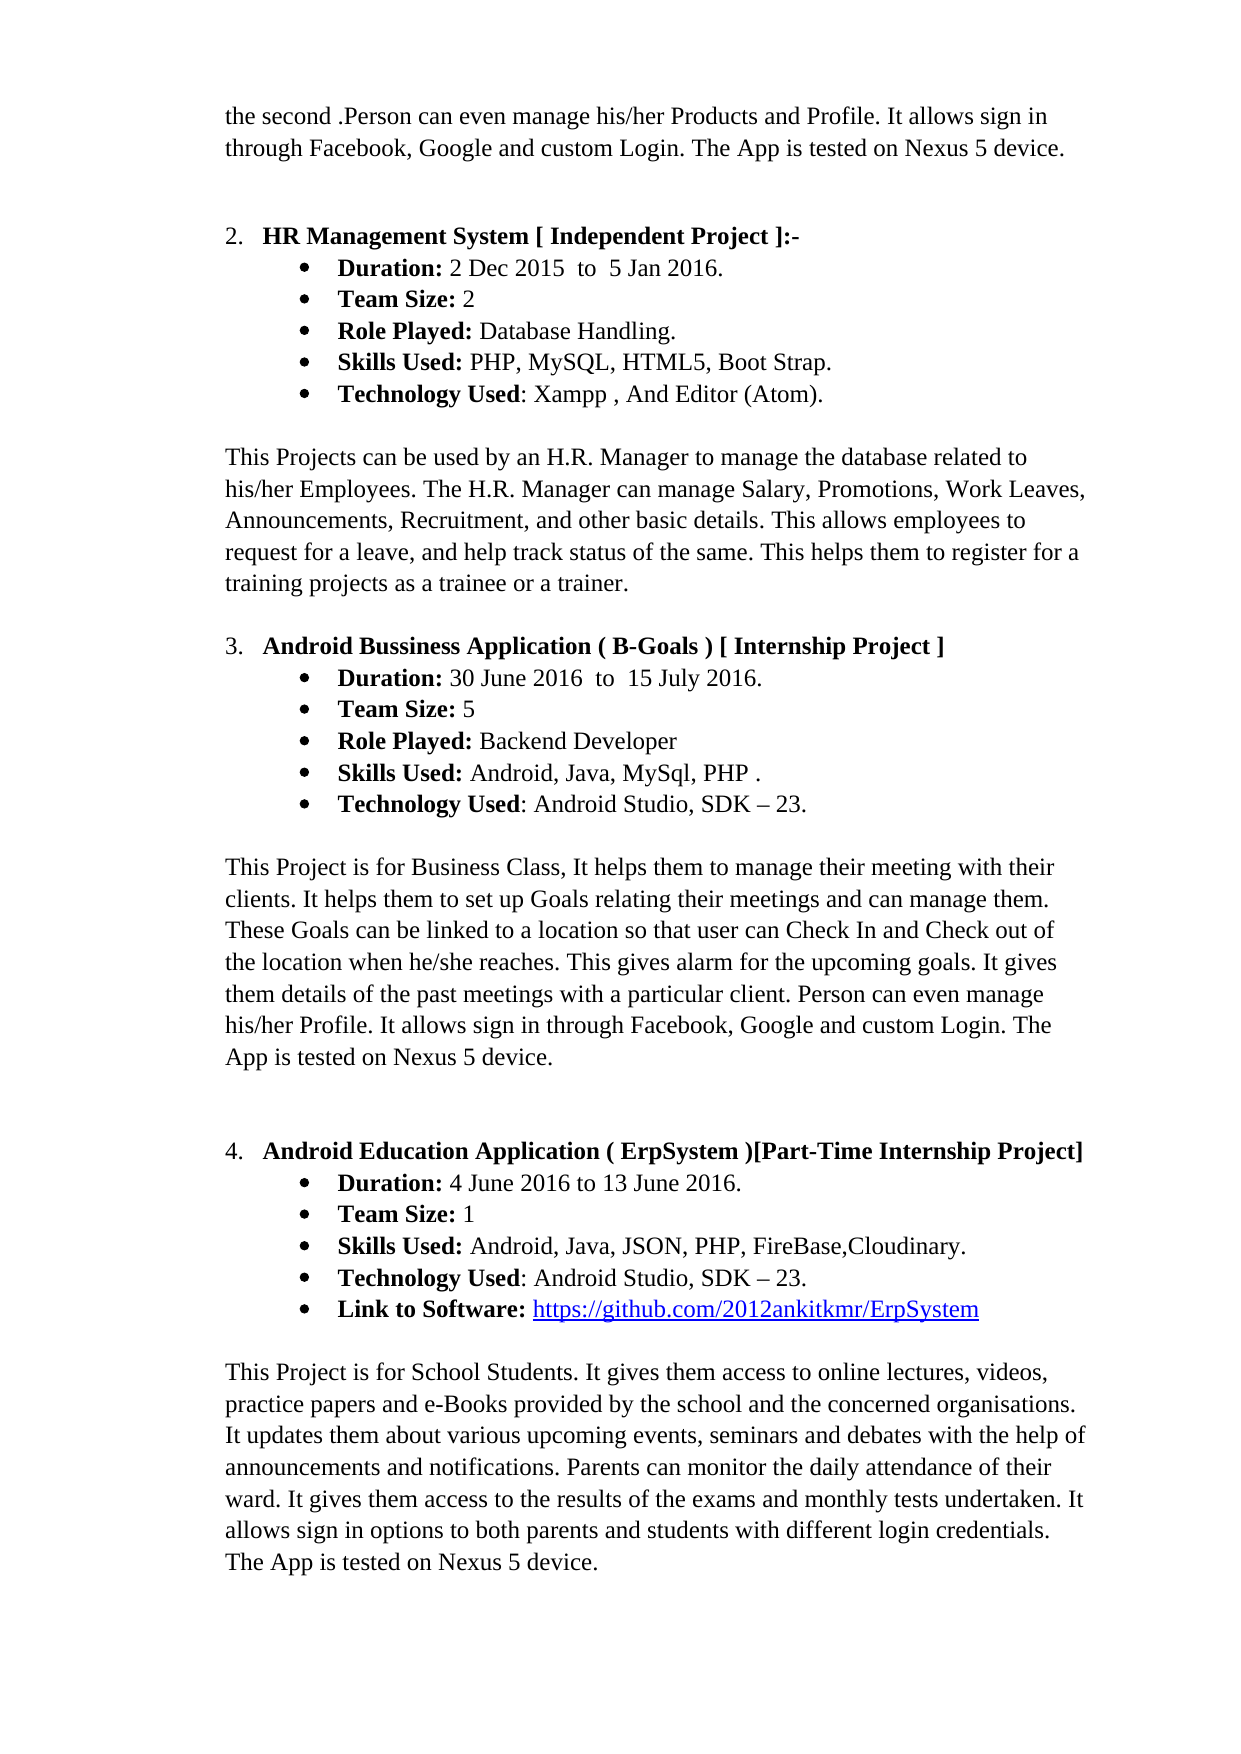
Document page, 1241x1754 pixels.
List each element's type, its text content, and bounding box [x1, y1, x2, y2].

list Team Size: 2 [300, 284, 1090, 313]
list Android Education Application ( ErpSystem )[Part-Time Internship Project] [225, 1136, 1090, 1165]
list Technology Used: Android Studio, SDK – 23. [300, 789, 1090, 818]
list Team Size: 5 [300, 694, 1090, 723]
list This Project is for Business Class, It helps them to manage their meeting with their clients. It helps them to set up Goals relating their meetings and can manage them. These Goals can be linked to a location so that user can Check In and Check out of the location when he/she reaches. This gives alarm for the upcoming goals. It gives them details of the past meetings with a particular client. Person can even manage his/her Profile. It allows sign in through Facebook, Google and custom Login. The App is tested on Nexus 5 device. [225, 852, 1090, 1071]
list Role Played: Backend Developer [300, 726, 1090, 755]
list Duration: 2 Dec 2015 to 5 Jan 2016. [300, 253, 1090, 281]
list Technology Used: Android Studio, SDK – 23. [300, 1263, 1090, 1291]
list Duration: 30 June 2016 to 15 July 2016. [300, 663, 1090, 692]
list Skills Used: PHP, MySQL, HTML5, Boot Strap. [300, 347, 1090, 376]
list This Projects can be used by an H.R. Manager to manage the database related to his/her Employees. The H.R. Manager can manage Salary, Promotions, Work Leaves, Announcements, Recruitment, and other basic details. This allows employees to request for a leave, and help track status of the same. This helps them to register for a training projects as a trainee or a trainer. [225, 442, 1090, 597]
list Skills Used: Android, Java, JSON, PHP, FireBase,Cloudinary. [300, 1231, 1090, 1260]
list Team Size: 1 [300, 1199, 1090, 1228]
list Skills Used: Android, Java, MySql, PHP . [300, 758, 1090, 786]
list Android Bussiness Application ( B-Goals ) [ Internship Project ] [225, 631, 1090, 660]
list Role Played: Database Handling. [300, 316, 1090, 344]
list Technology Used: Xampp , And Editor (Atom). [300, 379, 1090, 408]
list This Project is for School Students. It gives them access to online lectures, videos, practice papers and e-Books provided by the school and the concerned organisations. It updates them about various upcoming events, seminars and debates with the help of announcements and notifications. Parents can monitor the daily attendance of their ward. It gives them access to the results of the exams and monthly tests undertaken. It allows sign in options to both parents and students with different login credentials. The App is tested on Nexus 5 device. [225, 1357, 1090, 1576]
list Link to Software: https://github.com/2012ankitkmr/ErpSystem [300, 1294, 1090, 1323]
list HR Management System [ Independent Project ]:- [225, 221, 1090, 250]
list Duration: 4 June 2016 to 13 June 2016. [300, 1168, 1090, 1197]
